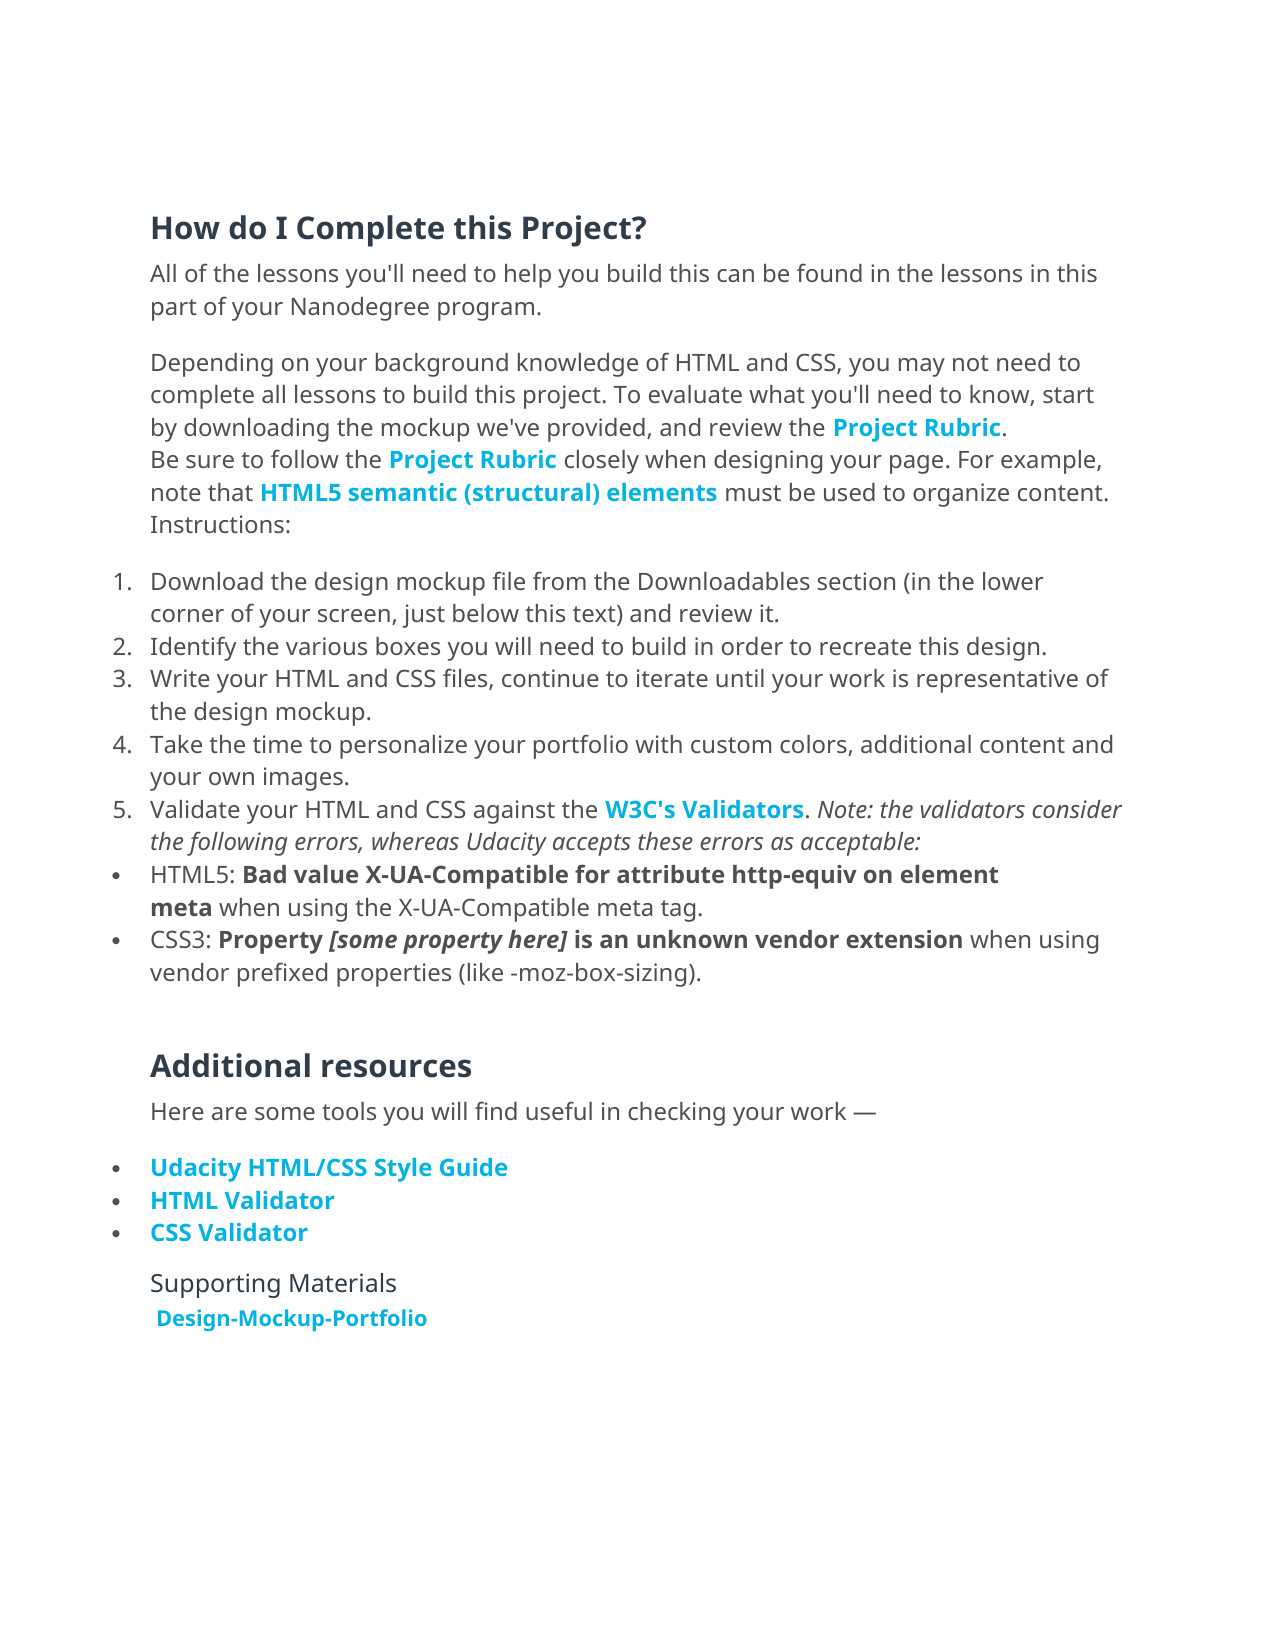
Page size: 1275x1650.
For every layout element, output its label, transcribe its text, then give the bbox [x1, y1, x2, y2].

text Design-Mockup-Portfolio [150, 1299, 1125, 1333]
list Udacity HTML/CSS Style Guide [112, 1151, 1125, 1183]
list HTML Validator [112, 1183, 1125, 1216]
text Be sure to follow the Project Rubric closely when designing your page. For example, note that HTML5 semantic (structural) elements must be used to organize content. [150, 443, 1125, 508]
text How do I Complete this Project? [150, 206, 1125, 249]
list Take the time to personalize your portfolio with custom colors, additional content and your own images. [112, 727, 1125, 793]
text Depending on your background knowledge of HTML and CSS, you may not need to complete all lessons to build this project. To evaluate what you'll need to know, start by downloading the mockup we've provided, and review the Project Rubric. [150, 345, 1125, 443]
text Supporting Materials [150, 1265, 1125, 1299]
list Validate your HTML and CSS against the W3C's Validators. Note: the validators consider the following errors, whereas Udacity accepts these errors as acceptable: [112, 793, 1125, 858]
text All of the lessons you'll need to help you build this can be found in the lessons in this part of your Nanodegree program. [150, 257, 1125, 322]
list CSS3: Property [some property here] is an unknown vendor extension when using vendor prefixed properties (like -moz-box-sizing). [112, 923, 1125, 988]
text Here are some tools you will find useful in checking your work — [150, 1095, 1125, 1127]
text Instructions: [150, 508, 1125, 541]
list HTML5: Bad value X-UA-Compatible for attribute http-equiv on element meta when using the X-UA-Compatible meta tag. [112, 858, 1125, 923]
list Identify the various boxes you will need to build in order to recreate this design. [112, 629, 1125, 662]
text Additional resources [150, 1044, 1125, 1087]
list CSS Validator [112, 1216, 1125, 1249]
list Download the design mockup file from the Downloadables section (in the lower corner of your screen, just below this text) and review it. [112, 564, 1125, 629]
list Write your HTML and CSS files, continue to iterate until your work is representative of the design mockup. [112, 662, 1125, 727]
